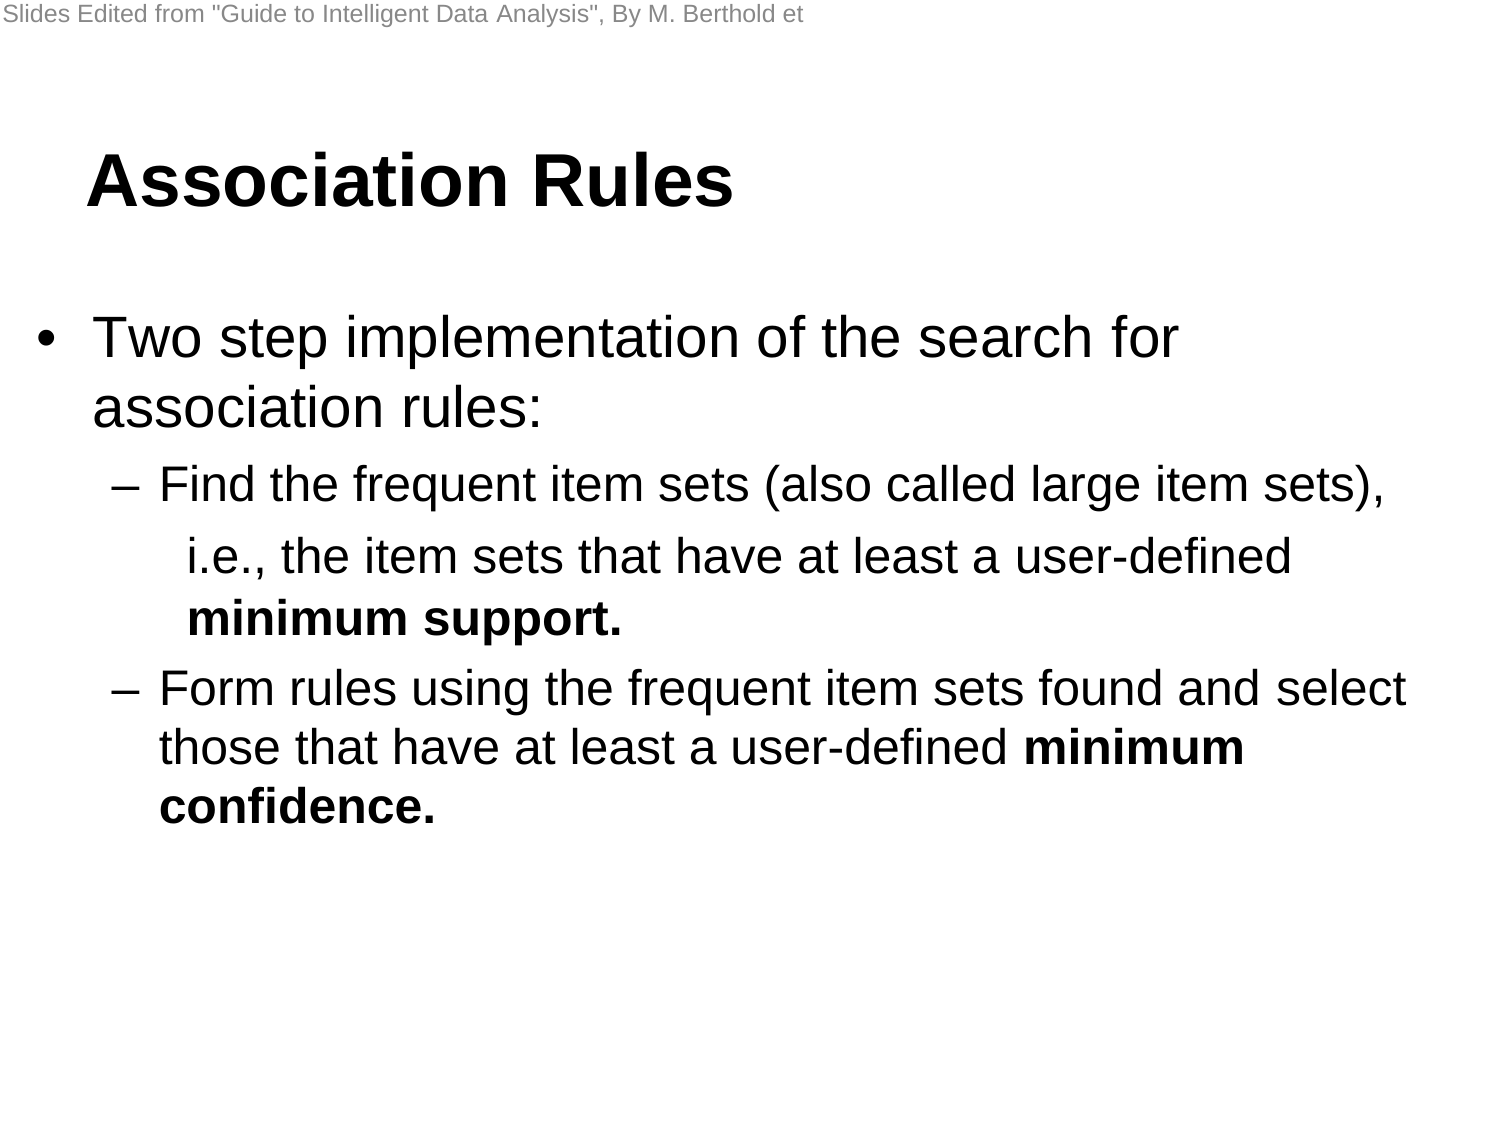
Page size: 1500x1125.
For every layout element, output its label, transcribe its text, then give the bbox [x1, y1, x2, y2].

subtitle Association Rules [85, 136, 1358, 222]
subtitle Two step implementation of the search for [36, 303, 1454, 370]
text association rules: [93, 373, 1358, 440]
list Find the frequent item sets (also called large item sets), i.e., the item sets that have at least a user-defined [111, 454, 1387, 584]
list Form rules using the frequent item sets found and select those that have at least a user-defined minimum confidence. [111, 659, 1406, 834]
subtitle minimum support. [184, 598, 624, 644]
